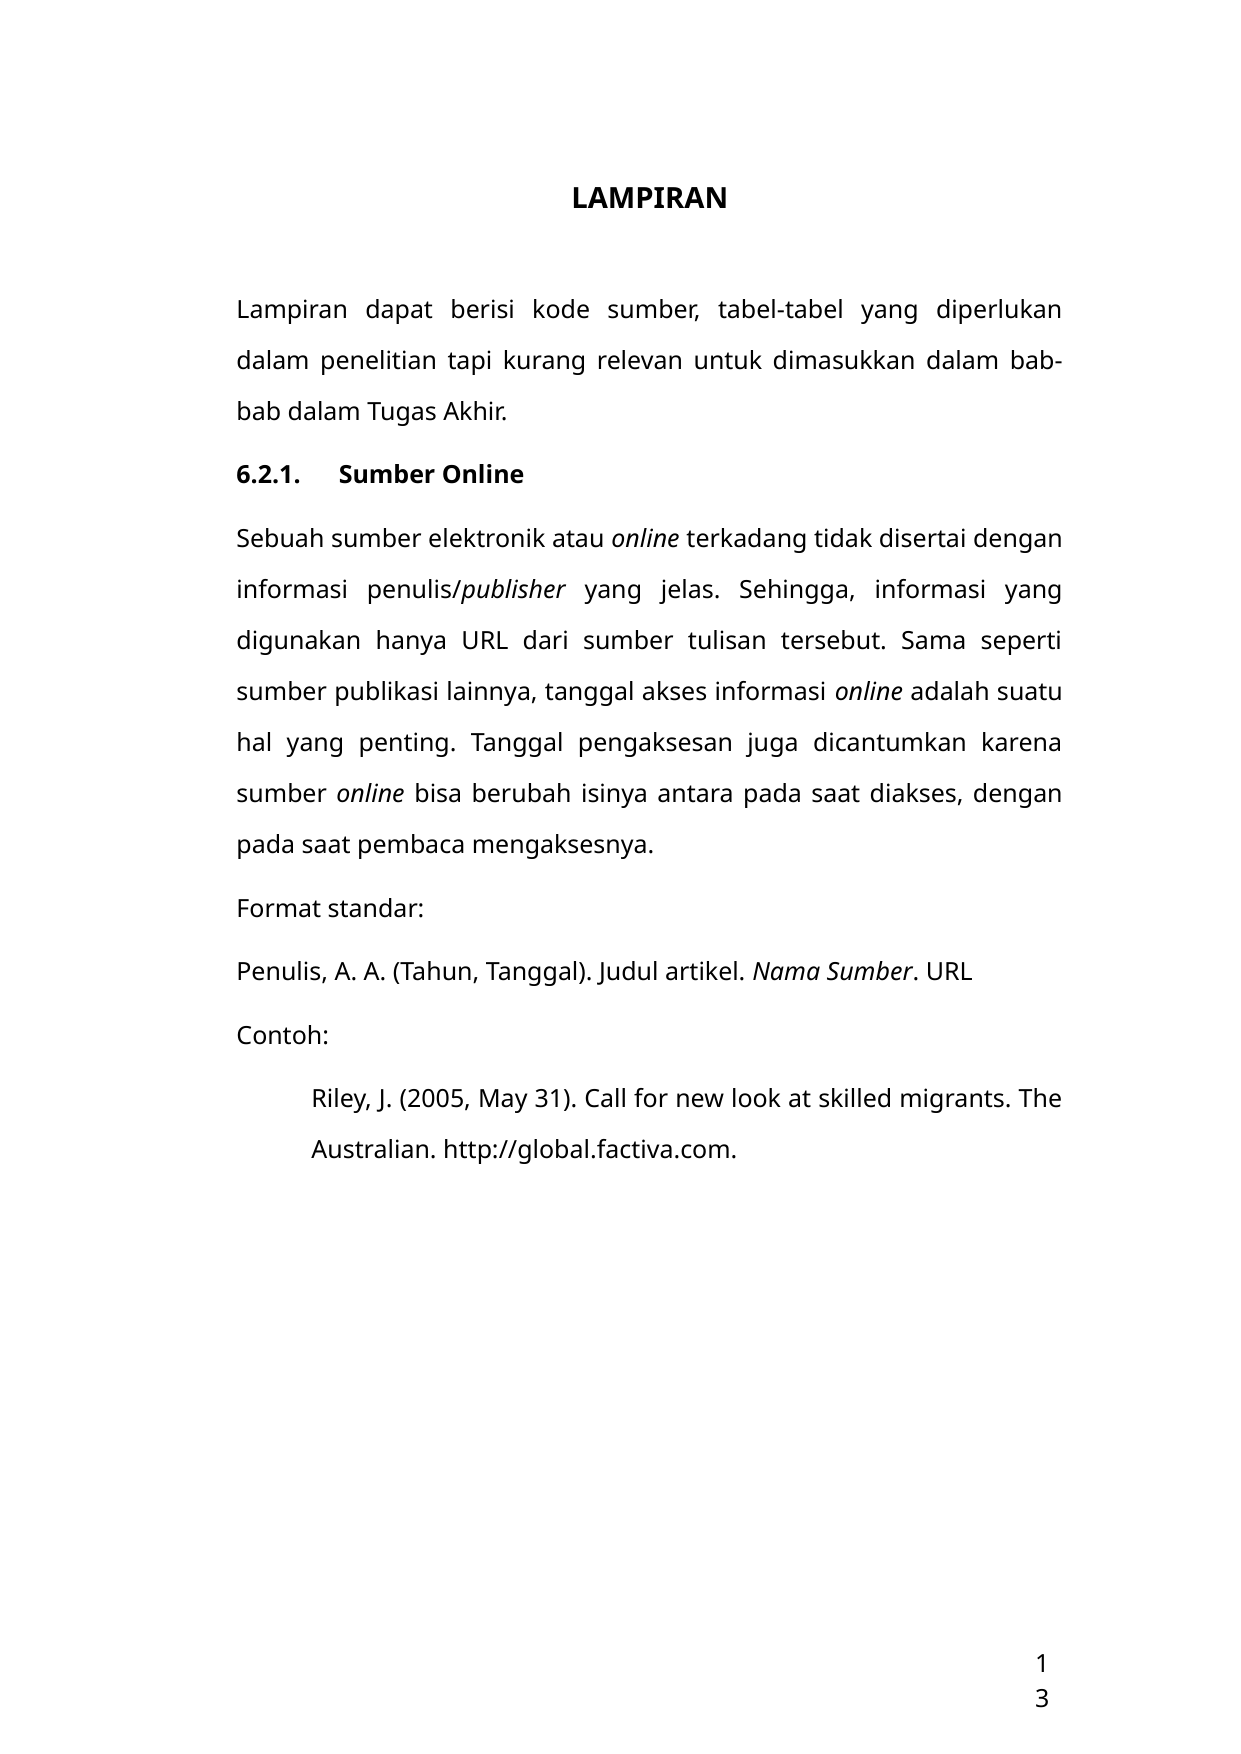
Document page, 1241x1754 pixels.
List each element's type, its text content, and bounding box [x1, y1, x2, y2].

text Penulis, A. A. (Tahun, Tanggal). Judul artikel. Nama Sumber. URL [236, 954, 1063, 988]
text Lampiran dapat berisi kode sumber, tabel-tabel yang diperlukan dalam penelitian tapi kurang relevan untuk dimasukkan dalam bab-bab dalam Tugas Akhir. [236, 292, 1063, 428]
text Sebuah sumber elektronik atau online terkadang tidak disertai dengan informasi penulis/publisher yang jelas. Sehingga, informasi yang digunakan hanya URL dari sumber tulisan tersebut. Sama seperti sumber publikasi lainnya, tanggal akses informasi online adalah suatu hal yang penting. Tanggal pengaksesan juga dicantumkan karena sumber online bisa berubah isinya antara pada saat diakses, dengan pada saat pembaca mengaksesnya. [236, 521, 1063, 861]
subtitle LAMPIRAN [236, 177, 1063, 217]
list Sumber Online [236, 457, 1063, 491]
text Format standar: [236, 891, 1063, 924]
text Contoh: [236, 1018, 1063, 1052]
text Riley, J. (2005, May 31). Call for new look at skilled migrants. The Australian. http://global.factiva.com. [311, 1081, 1063, 1166]
